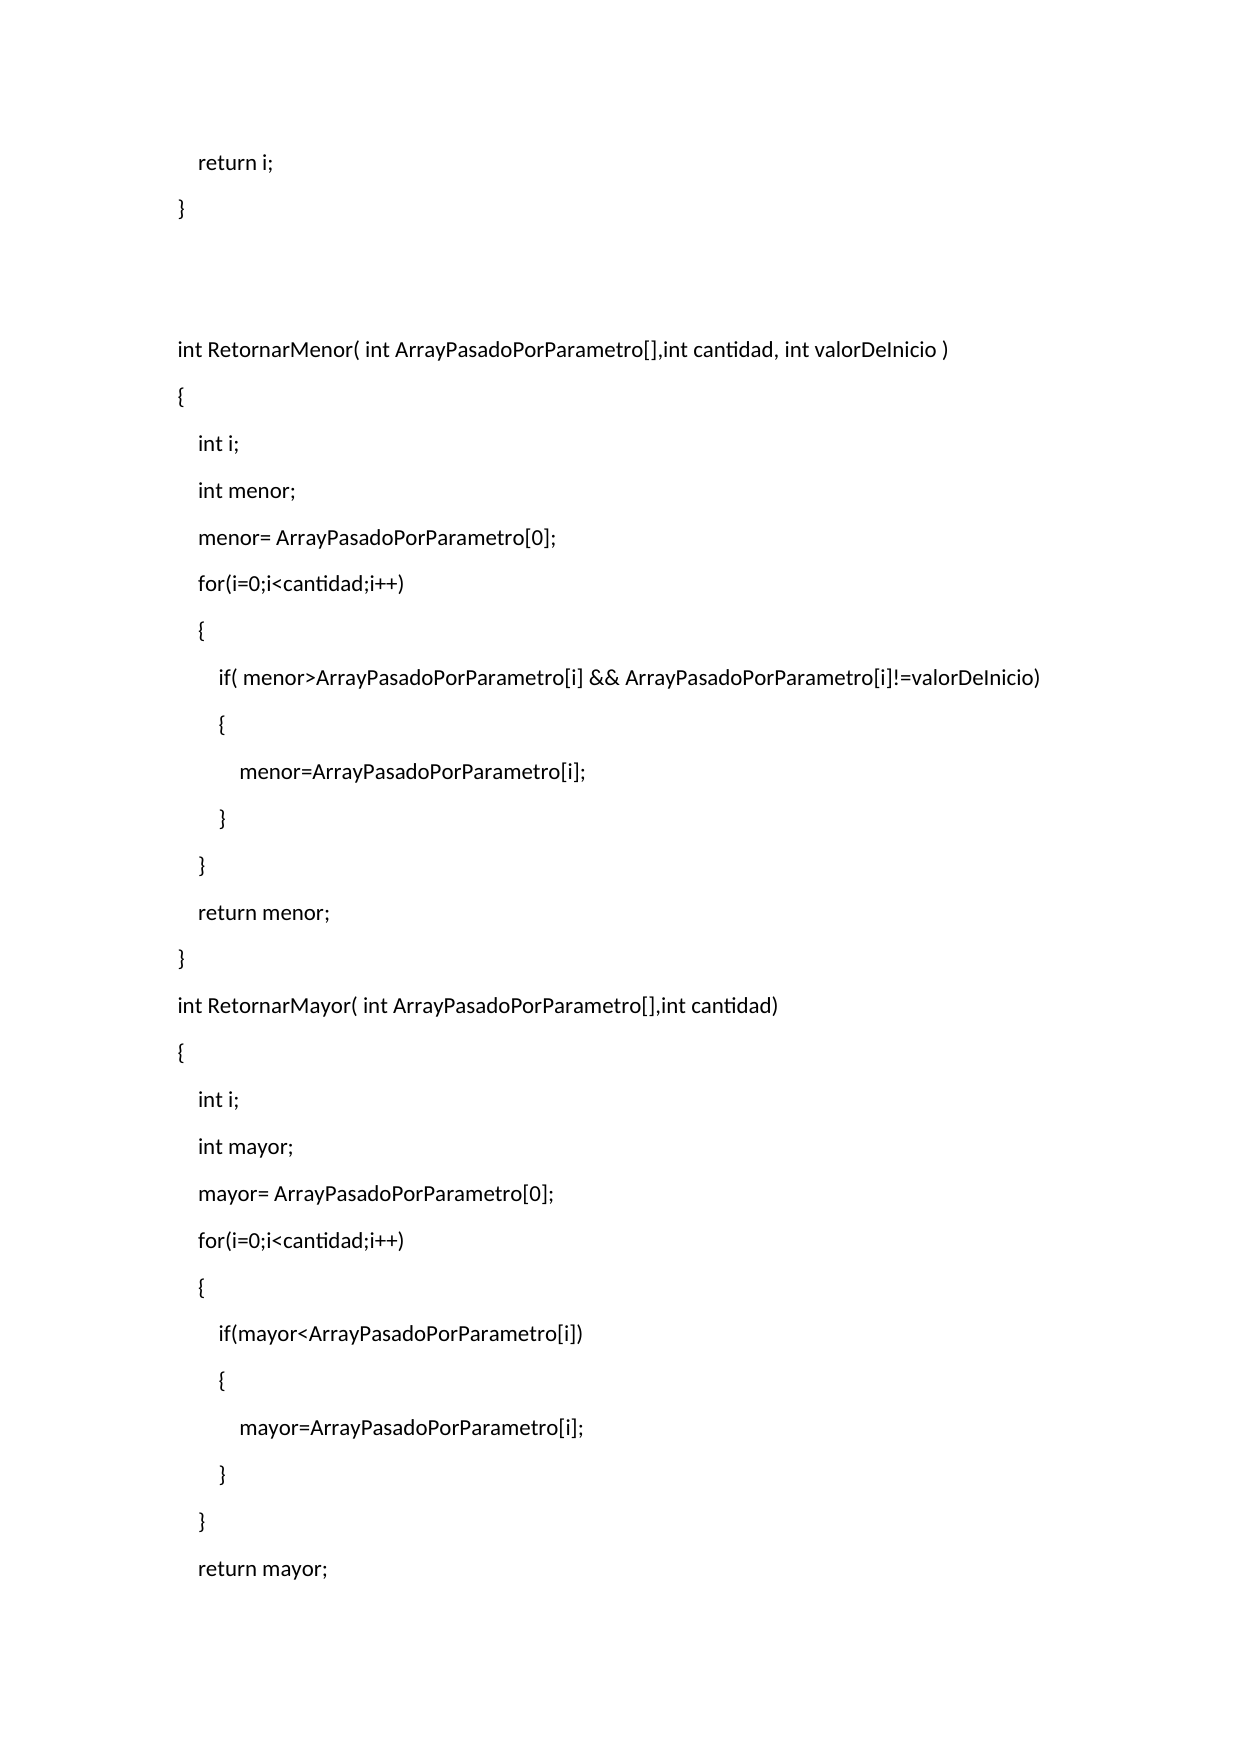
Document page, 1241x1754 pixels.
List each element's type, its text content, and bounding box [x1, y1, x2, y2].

text for(i=0;i<cantidad;i++) [177, 569, 1063, 597]
text mayor= ArrayPasadoPorParametro[0]; [177, 1179, 1063, 1207]
text for(i=0;i<cantidad;i++) [177, 1226, 1063, 1254]
text } [177, 944, 1063, 972]
text if(mayor<ArrayPasadoPorParametro[i]) [177, 1319, 1063, 1347]
text } [177, 851, 1063, 879]
text menor= ArrayPasadoPorParametro[0]; [177, 523, 1063, 551]
text } [177, 1507, 1063, 1535]
text { [177, 710, 1063, 738]
text menor=ArrayPasadoPorParametro[i]; [177, 757, 1063, 785]
text } [177, 194, 1063, 222]
text return mayor; [177, 1554, 1063, 1582]
text int i; [177, 1085, 1063, 1113]
text return menor; [177, 898, 1063, 926]
text if( menor>ArrayPasadoPorParametro[i] && ArrayPasadoPorParametro[i]!=valorDeInicio) [177, 663, 1063, 691]
text { [177, 1038, 1063, 1066]
text } [177, 804, 1063, 832]
text return i; [177, 148, 1063, 176]
text { [177, 1366, 1063, 1394]
text { [177, 382, 1063, 410]
text int i; [177, 429, 1063, 457]
text int mayor; [177, 1132, 1063, 1160]
text { [177, 616, 1063, 644]
text int menor; [177, 476, 1063, 504]
text int RetornarMayor( int ArrayPasadoPorParametro[],int cantidad) [177, 991, 1063, 1019]
text { [177, 1273, 1063, 1301]
text } [177, 1460, 1063, 1488]
text int RetornarMenor( int ArrayPasadoPorParametro[],int cantidad, int valorDeInicio ) [177, 335, 1063, 363]
text mayor=ArrayPasadoPorParametro[i]; [177, 1413, 1063, 1441]
